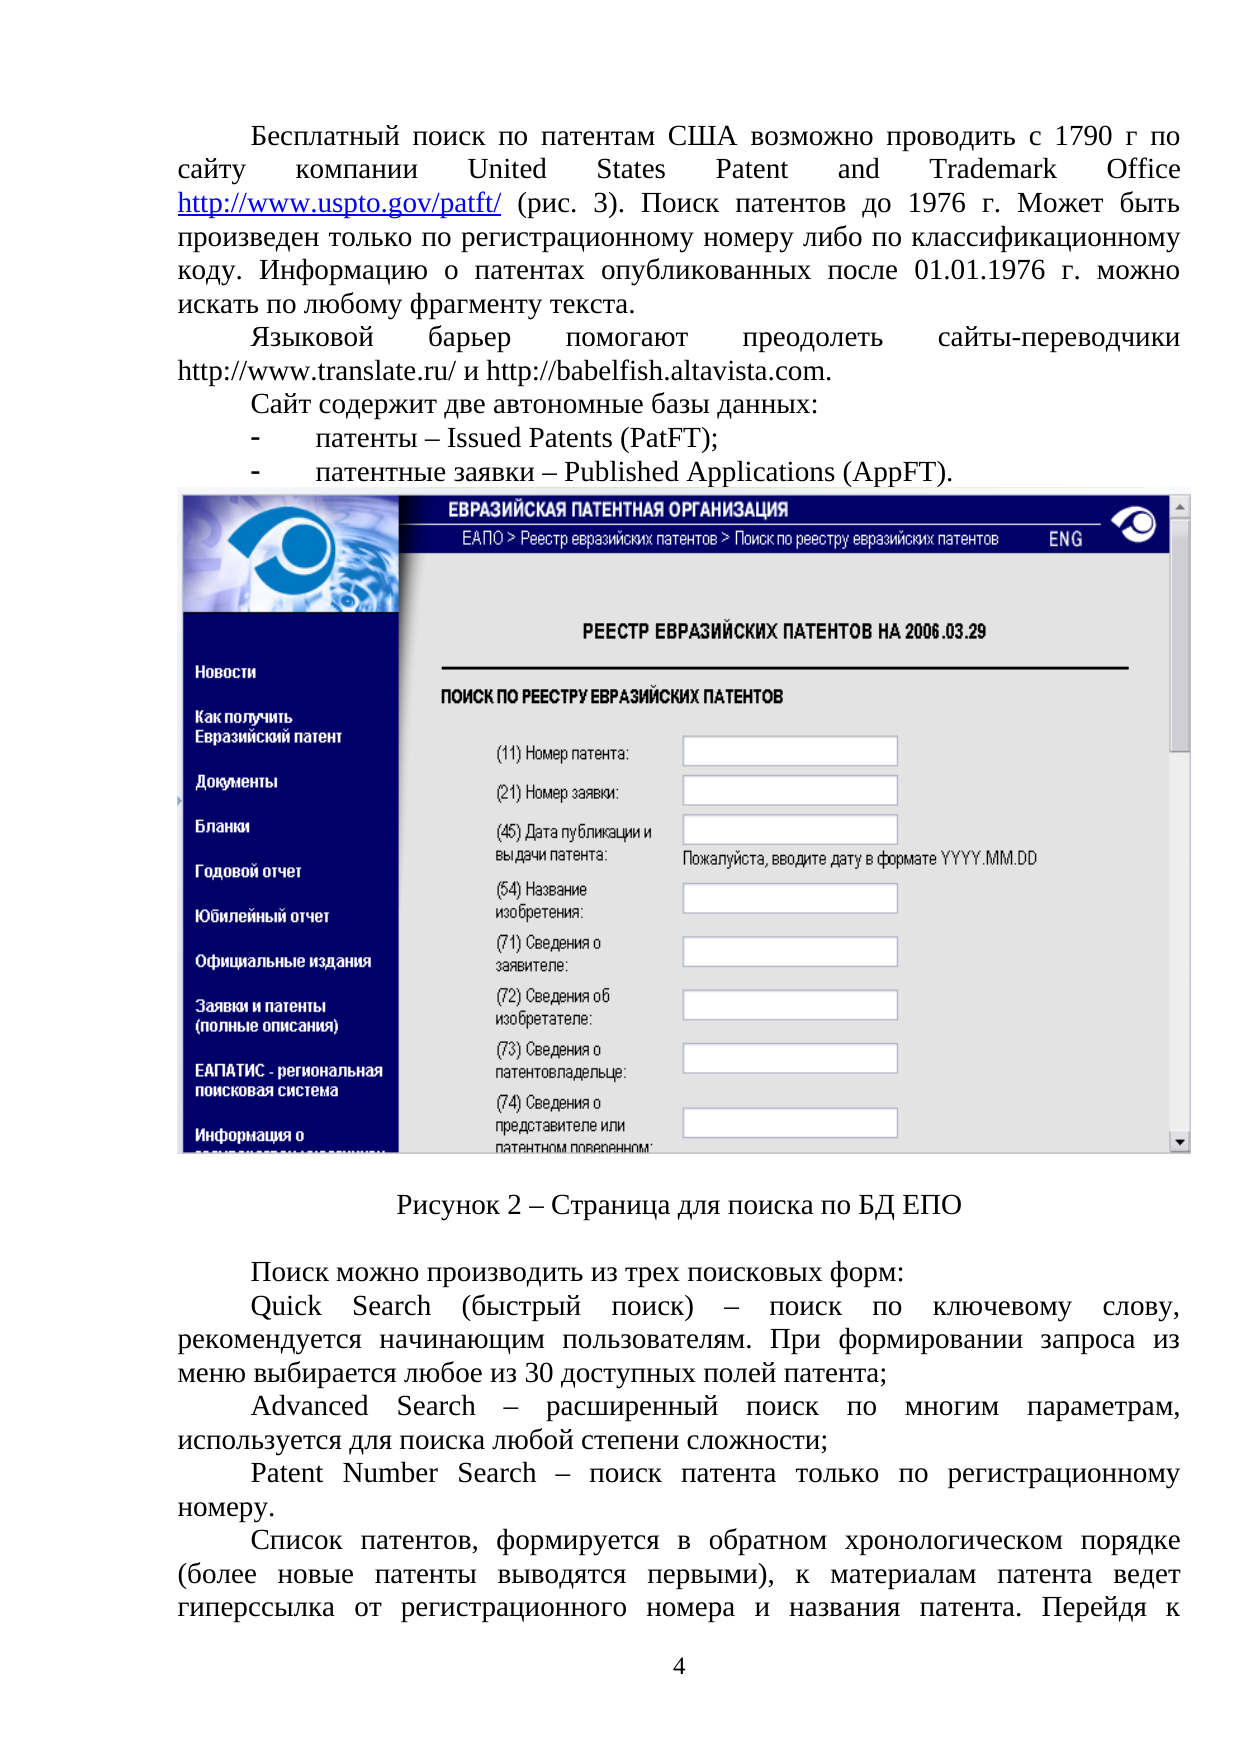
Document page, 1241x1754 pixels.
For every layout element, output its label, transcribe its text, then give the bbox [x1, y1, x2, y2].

text Quick Search (быстрый поиск) – поиск по ключевому слову, рекомендуется начинающим пользователям. При формировании запроса из меню выбирается любое из 30 доступных полей патента; [177, 1288, 1181, 1388]
list патентные заявки – Published Applications (AppFT). [177, 454, 1181, 487]
text Поиск можно производить из трех поисковых форм: [177, 1254, 1181, 1288]
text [177, 1522, 1181, 1623]
text Бесплатный поиск по патентам США возможно проводить с по сайту компании United States Patent and Trademark Office http://www.uspto.gov/patft/ (рис. 3). Поиск патентов до . Может быть произведен только по регистрационному номеру либо по классификационному коду. Информацию о патентах опубликованных после 01.01.1976 г. можно искать по любому фрагменту текста. [177, 118, 1181, 319]
list патенты – Issued Patents (PatFT); [177, 420, 1181, 454]
text Patent Number Search – поиск патента только по регистрационному номеру. [177, 1455, 1181, 1522]
picture [177, 487, 1191, 1154]
text Advanced Search – расширенный поиск по многим параметрам, используется для поиска любой степени сложности; [177, 1388, 1181, 1455]
text Сайт содержит две автономные базы данных: [177, 386, 1181, 420]
text Рисунок 2 – Страница для поиска по БД ЕПО [177, 1187, 1181, 1221]
text Языковой барьер помогают преодолеть сайты-переводчики http://www.translate.ru/ и http://babelfish.altavista.com. [177, 319, 1181, 386]
